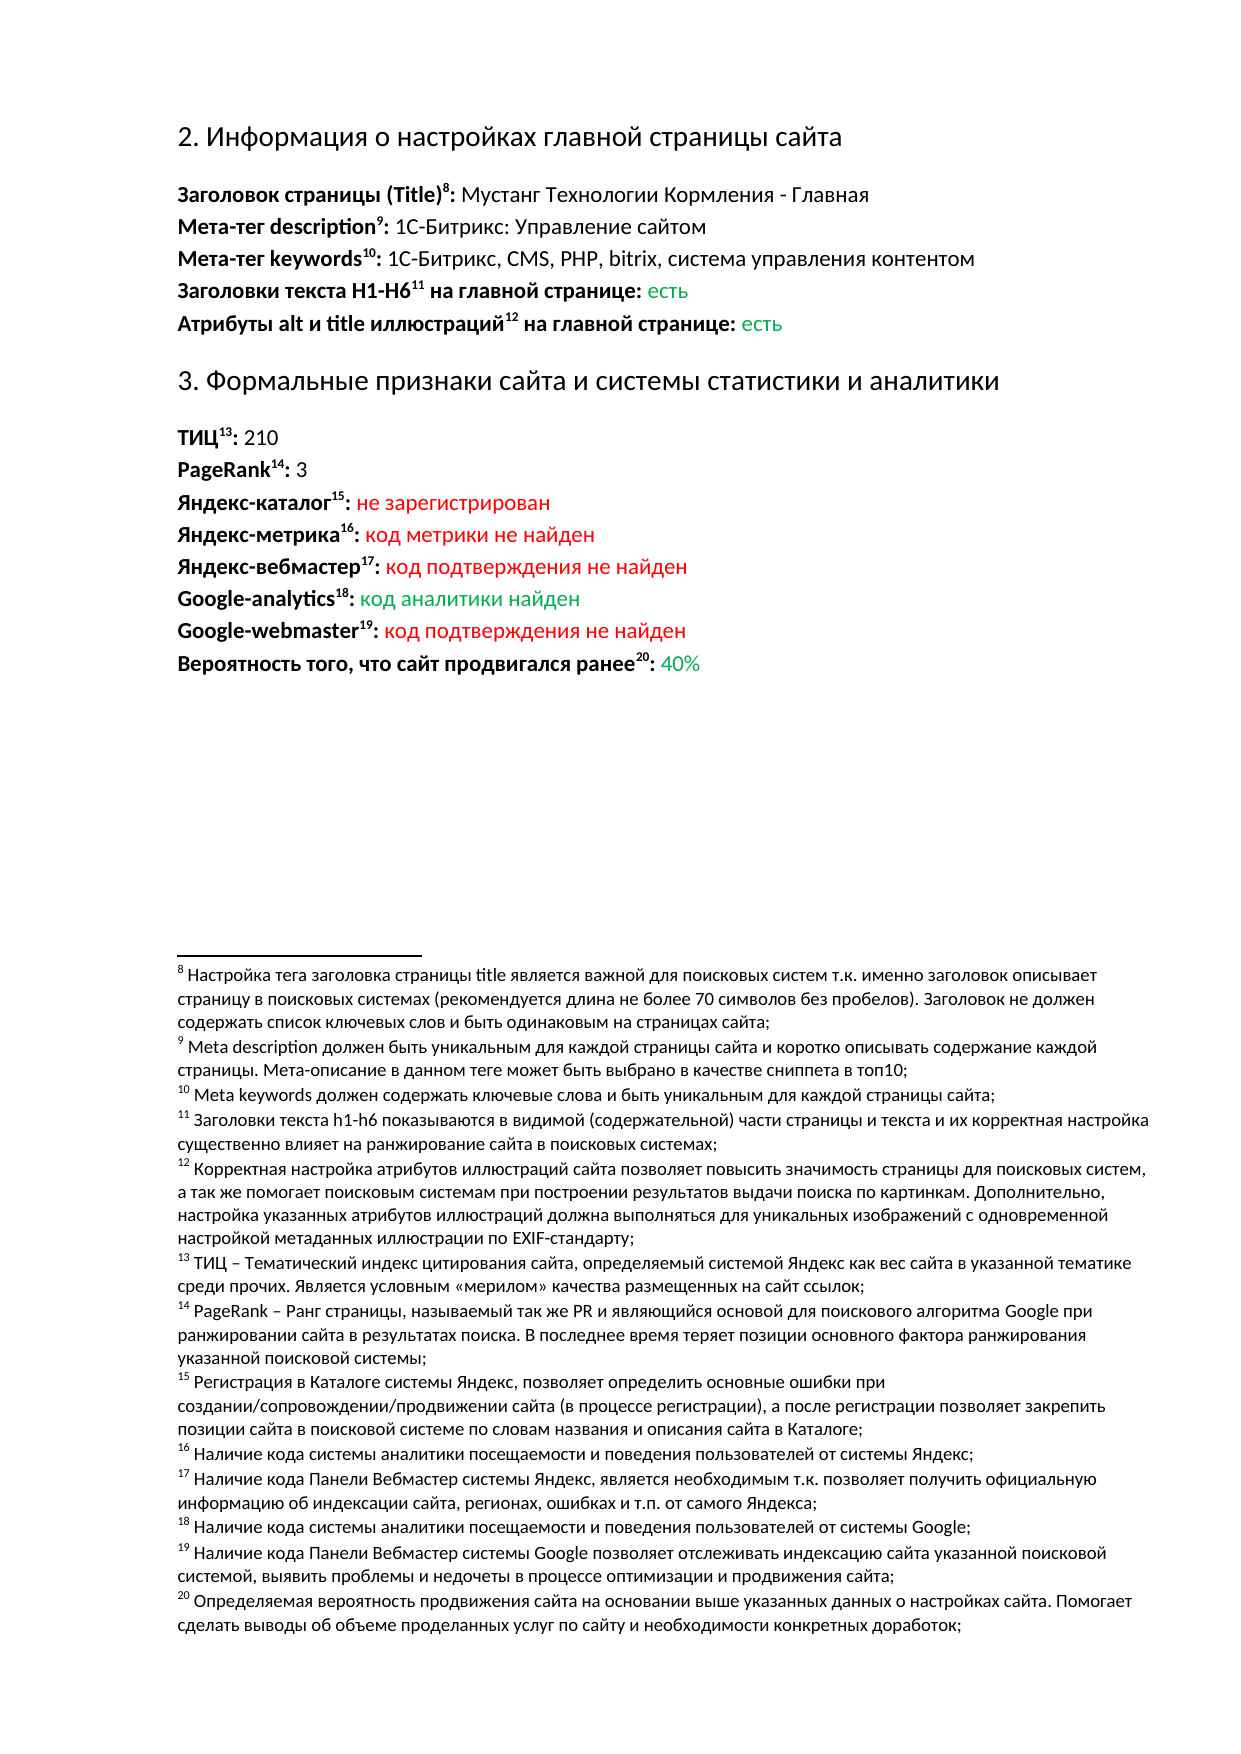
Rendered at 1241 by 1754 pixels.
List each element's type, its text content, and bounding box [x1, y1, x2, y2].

text Заголовок страницы (Title): Мустанг Технологии Кормления - Главная Мета-тег description: 1С-Битрикс: Управление сайтом Мета-тег keywords: 1С-Битрикс, CMS, PHP, bitrix, система управления контентом Заголовки текста H1-H6 на главной странице: есть Атрибуты alt и title иллюстраций на главной странице: есть [177, 180, 1152, 337]
text ТИЦ: 210 PageRank: 3 Яндекс-каталог: не зарегистрирован Яндекс-метрика: код метрики не найден Яндекс-вебмастер: код подтверждения не найден Google-analytics: код аналитики найден Google-webmaster: код подтверждения не найден Вероятность того, что сайт продвигался ранее: 40% [177, 423, 1152, 709]
text 3. Формальные признаки сайта и системы статистики и аналитики [177, 362, 1152, 397]
text 2. Информация о настройках главной страницы сайта [177, 118, 1152, 154]
